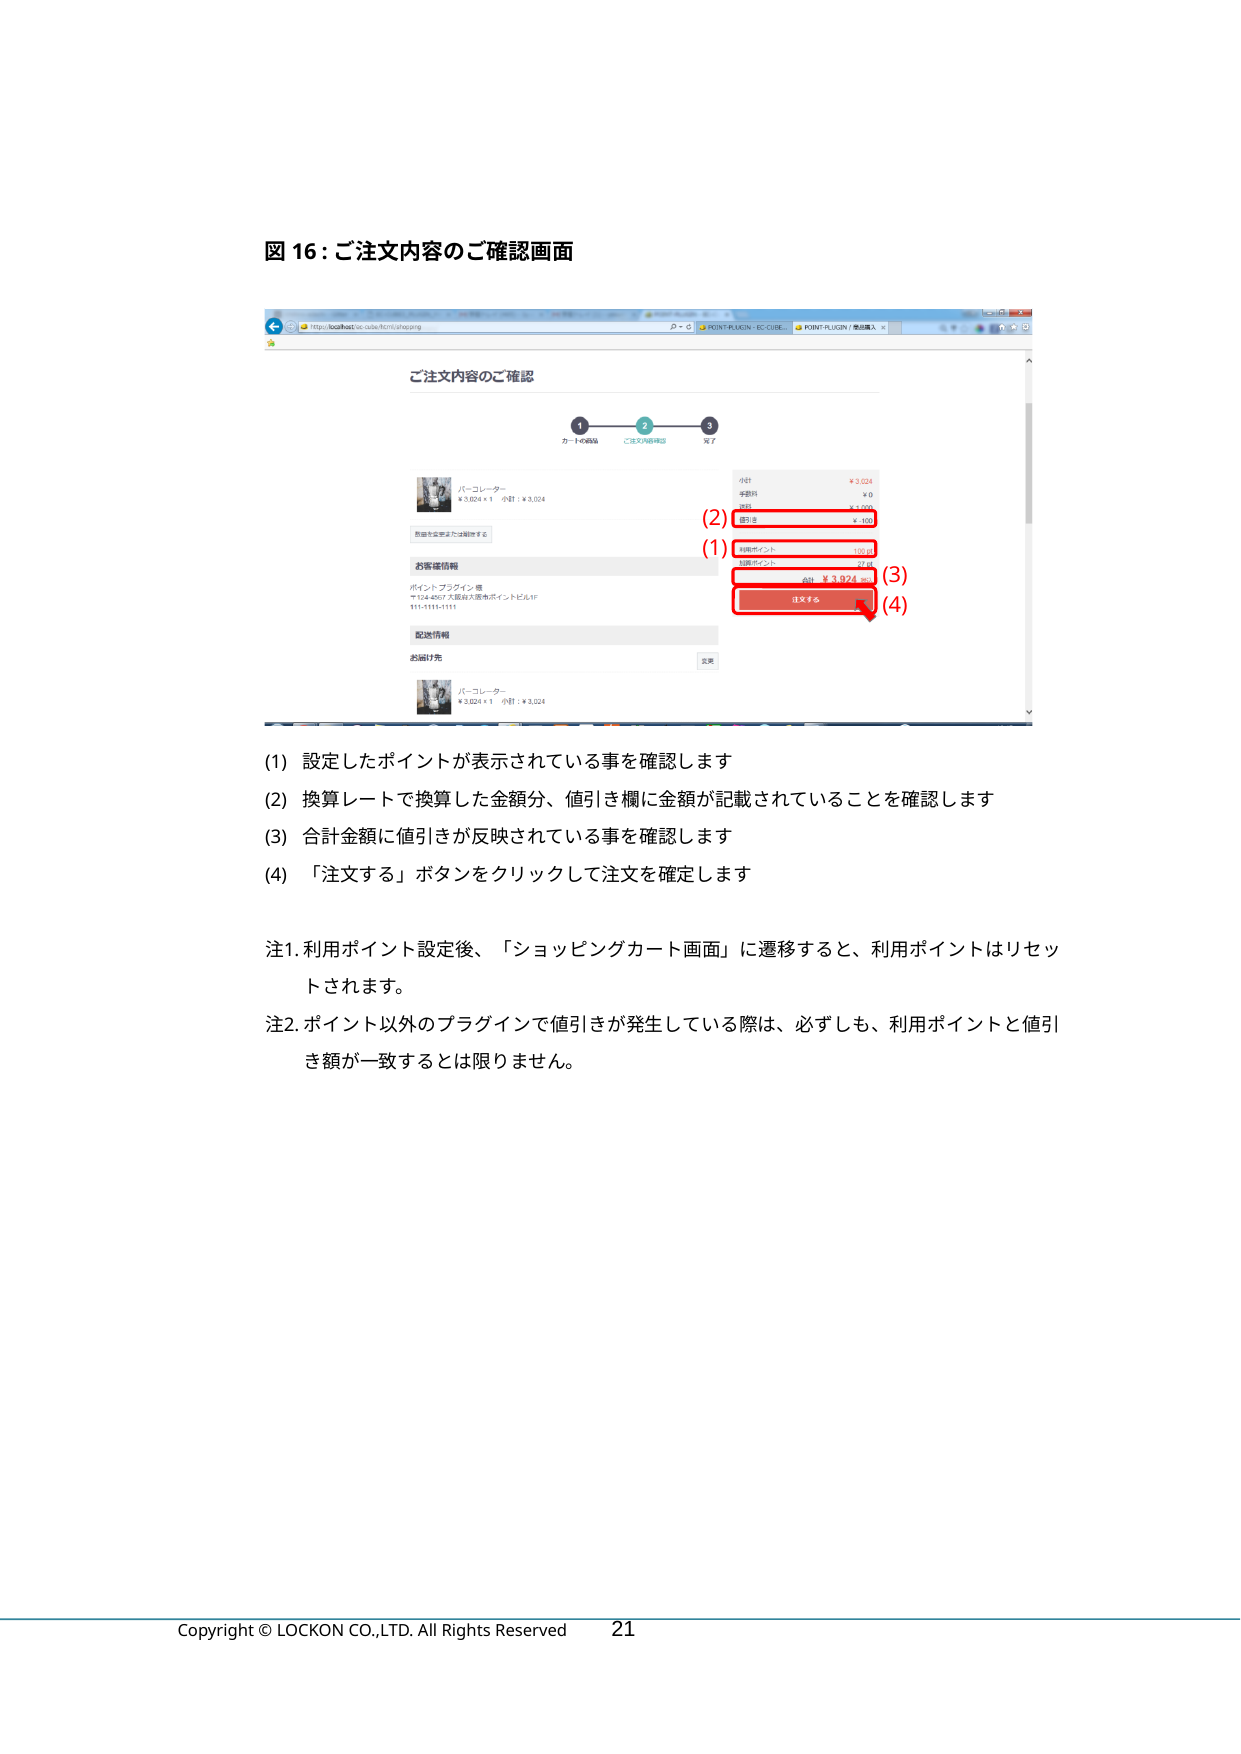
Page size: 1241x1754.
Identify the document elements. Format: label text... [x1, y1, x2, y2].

list ポイント以外のプラグインで値引きが発生している際は、必ずしも、利用ポイントと値引き額が一致するとは限りません。 [265, 1004, 1063, 1079]
list 利用ポイント設定後、「ショッピングカート画面」に遷移すると、利用ポイントはリセットされます。 [265, 929, 1063, 1004]
list 「注文する」ボタンをクリックして注文を確定します [265, 854, 1063, 892]
list 換算レートで換算した金額分、値引き欄に金額が記載されていることを確認します [265, 779, 1063, 817]
list 合計金額に値引きが反映されている事を確認します [265, 817, 1063, 854]
picture [264, 309, 1033, 726]
